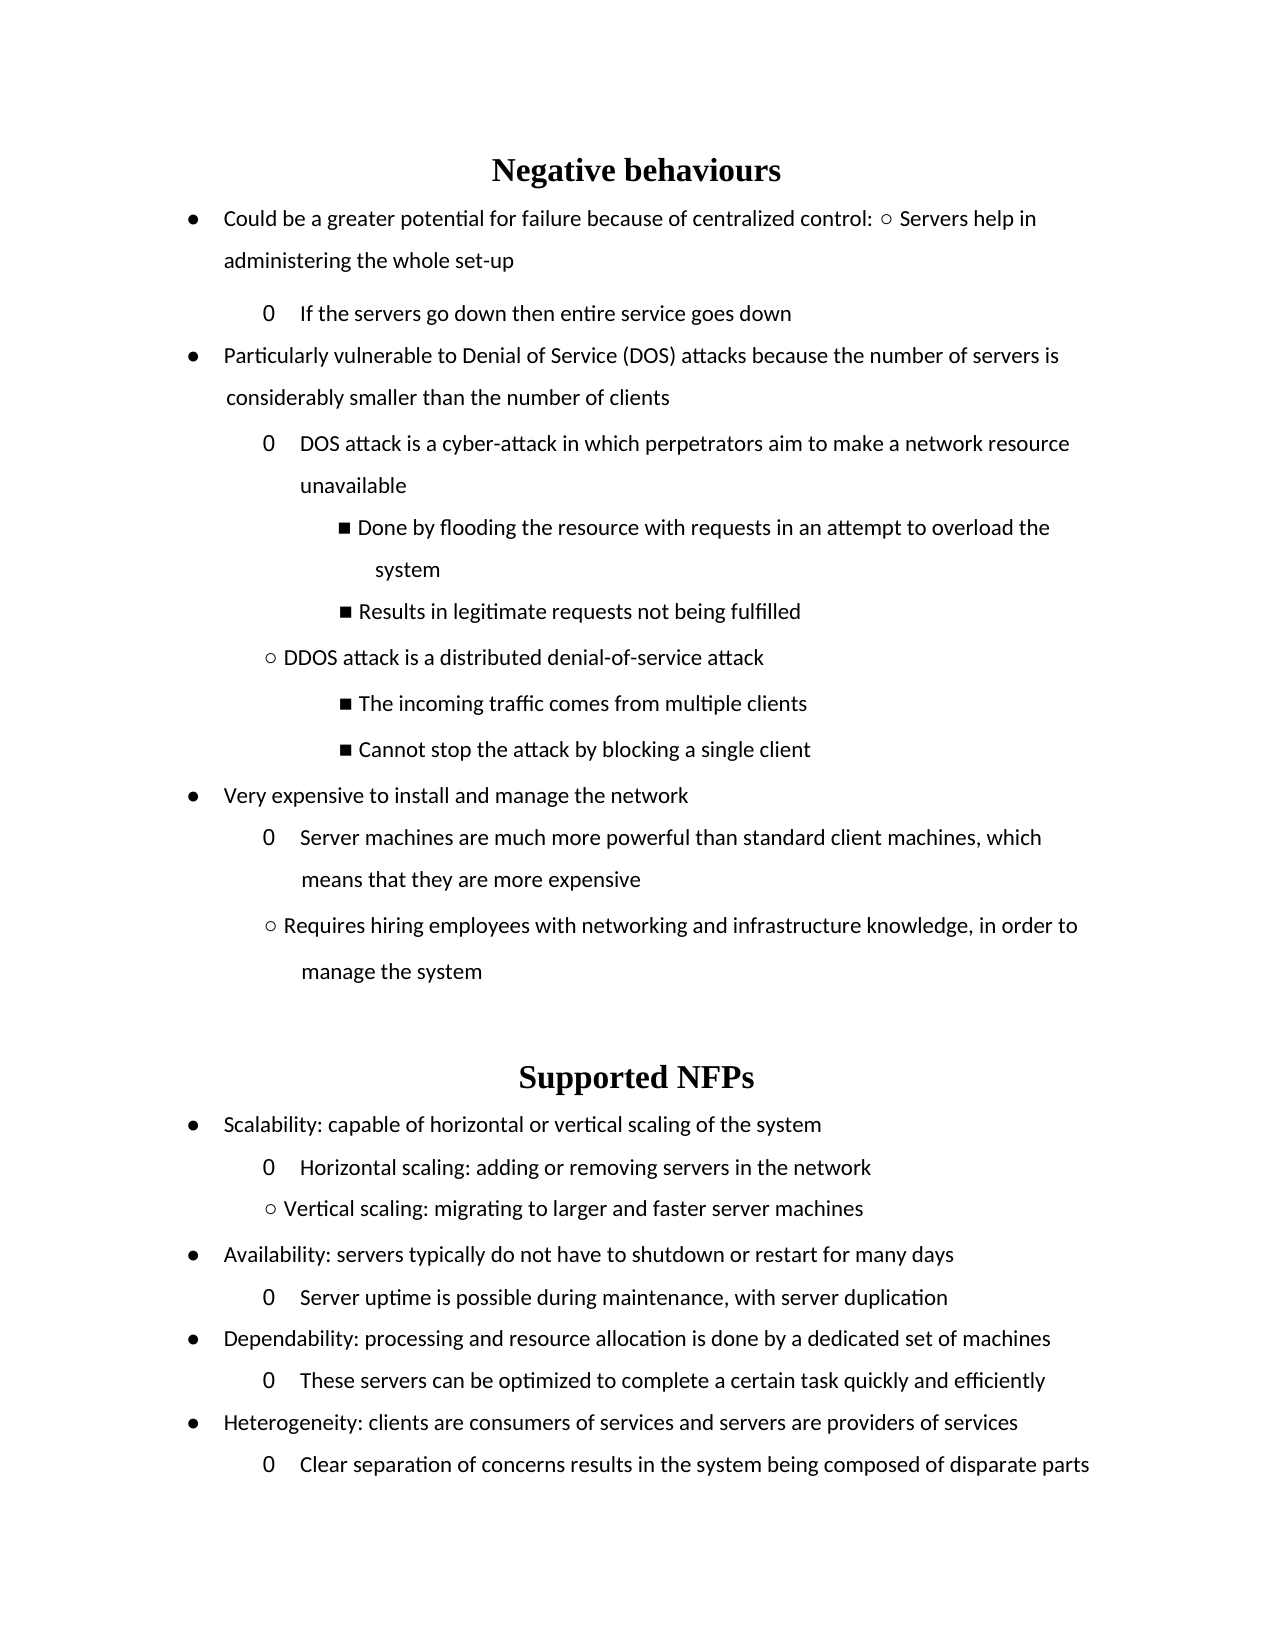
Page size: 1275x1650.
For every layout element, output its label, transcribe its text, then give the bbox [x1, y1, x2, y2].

list Availability: servers typically do not have to shutdown or restart for many days [186, 1241, 1118, 1269]
text ■ Cannot stop the attack by blocking a single client [338, 735, 1118, 763]
list Particularly vulnerable to Denial of Service (DOS) attacks because the number of servers is [186, 341, 1118, 369]
list If the servers go down then entire service goes down [262, 299, 1118, 327]
list Dependability: processing and resource allocation is done by a dedicated set of machines [186, 1324, 1118, 1353]
list Clear separation of concerns results in the system being composed of disparate parts [262, 1451, 1118, 1478]
text considerably smaller than the number of clients [226, 383, 1118, 411]
list These servers can be optimized to complete a certain task quickly and efficiently [262, 1367, 1118, 1394]
text ■ Results in legitimate requests not being fulfilled [338, 597, 1118, 625]
list Scalability: capable of horizontal or vertical scaling of the system [186, 1111, 1118, 1139]
list DOS attack is a cyber-attack in which perpetrators aim to make a network resource unavailable [262, 429, 1118, 499]
text ■ Done by flooding the resource with requests in an attempt to overload the system [337, 513, 1118, 583]
list Horizontal scaling: adding or removing servers in the network [262, 1153, 1118, 1181]
list Very expensive to install and manage the network [186, 781, 1118, 809]
text ■ The incoming traffic comes from multiple clients [338, 689, 1118, 717]
list Heterogeneity: clients are consumers of services and servers are providers of services [186, 1408, 1118, 1437]
text ○ Requires hiring employees with networking and infrastructure knowledge, in order to [263, 911, 1118, 939]
list Server uptime is possible during maintenance, with server duplication [262, 1283, 1118, 1311]
list Server machines are much more powerful than standard client machines, which [262, 823, 1118, 851]
text manage the system [301, 957, 1118, 985]
list Could be a greater potential for failure because of centralized control: ○ Servers help in administering the whole set-up [186, 204, 1118, 274]
subtitle Supported NFPs [148, 1057, 1124, 1095]
subtitle Negative behaviours [148, 150, 1124, 188]
text ○ Vertical scaling: migrating to larger and faster server machines [263, 1194, 1118, 1223]
text means that they are more expensive [301, 865, 1118, 893]
text ○ DDOS attack is a distributed denial-of-service attack [263, 643, 1118, 671]
